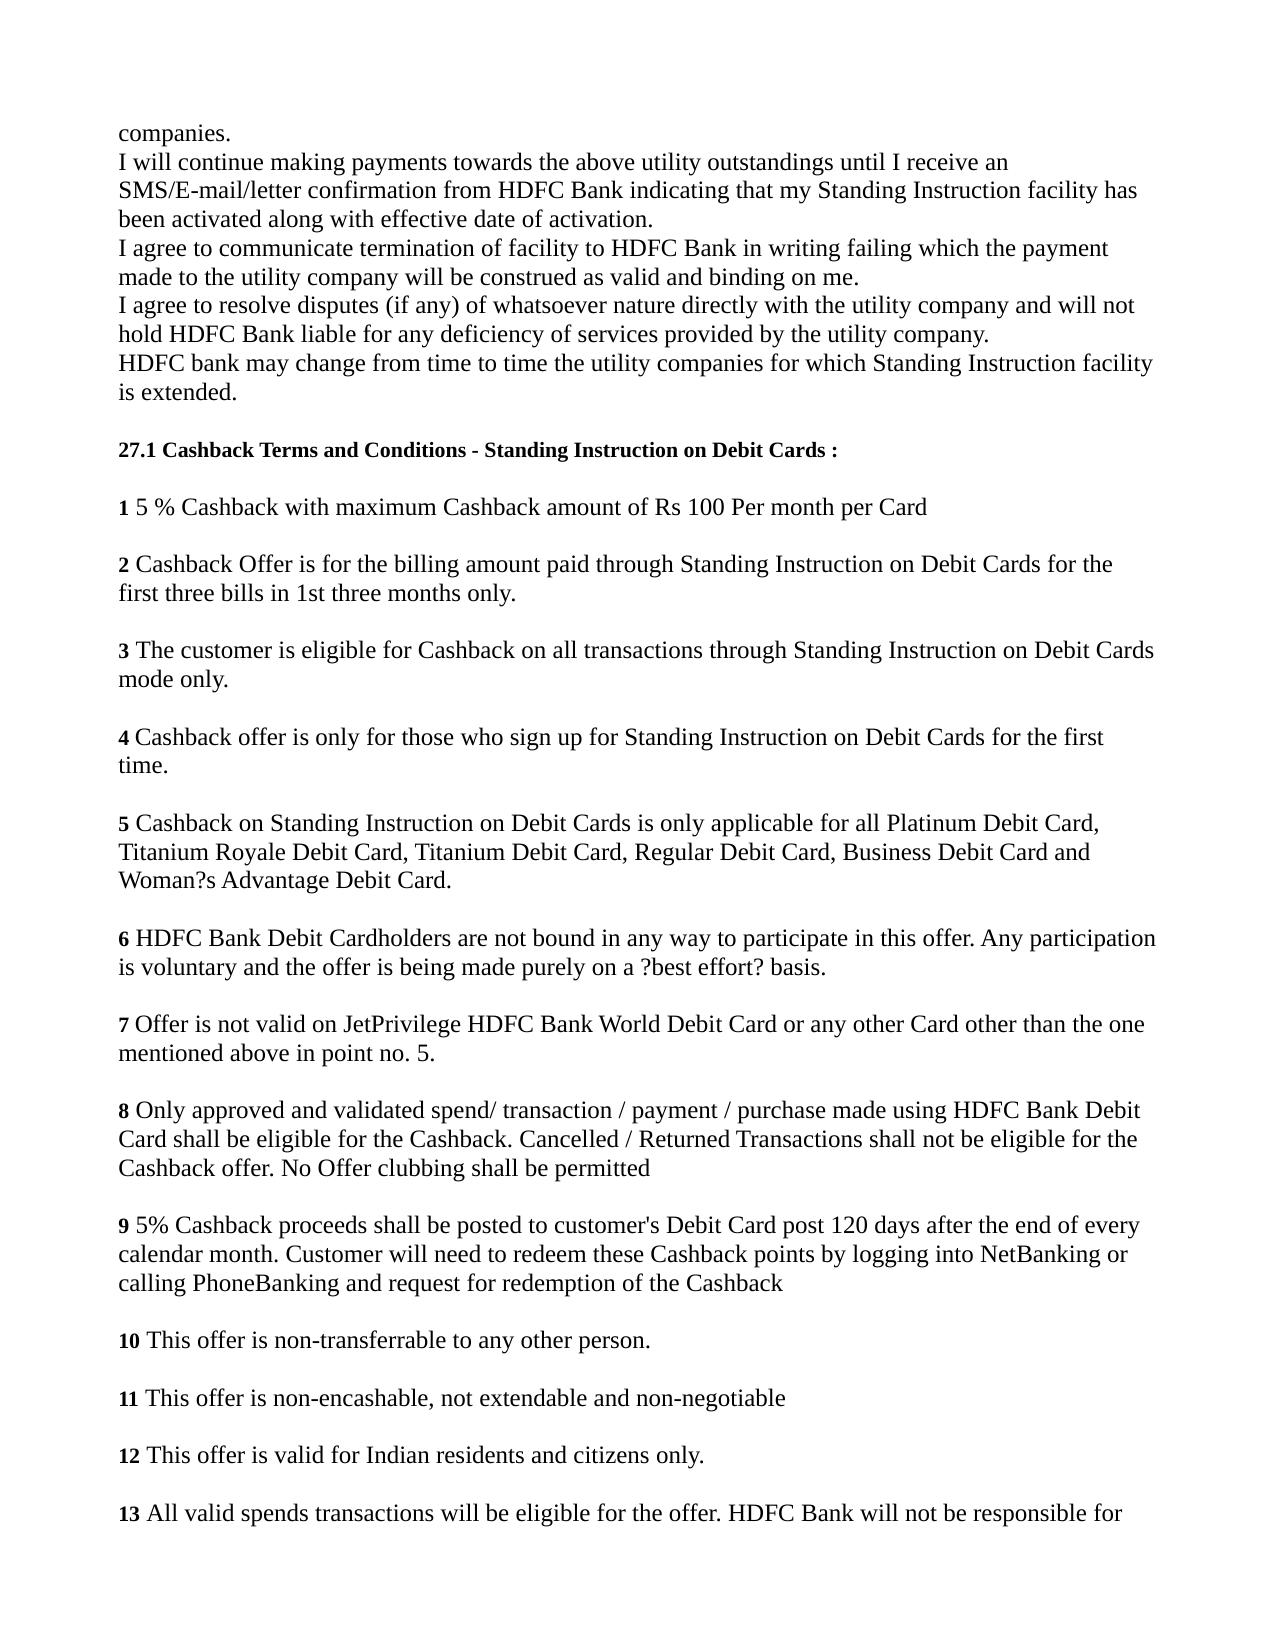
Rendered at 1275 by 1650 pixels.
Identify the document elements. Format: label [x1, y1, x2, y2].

table_header [118, 118, 1157, 1527]
